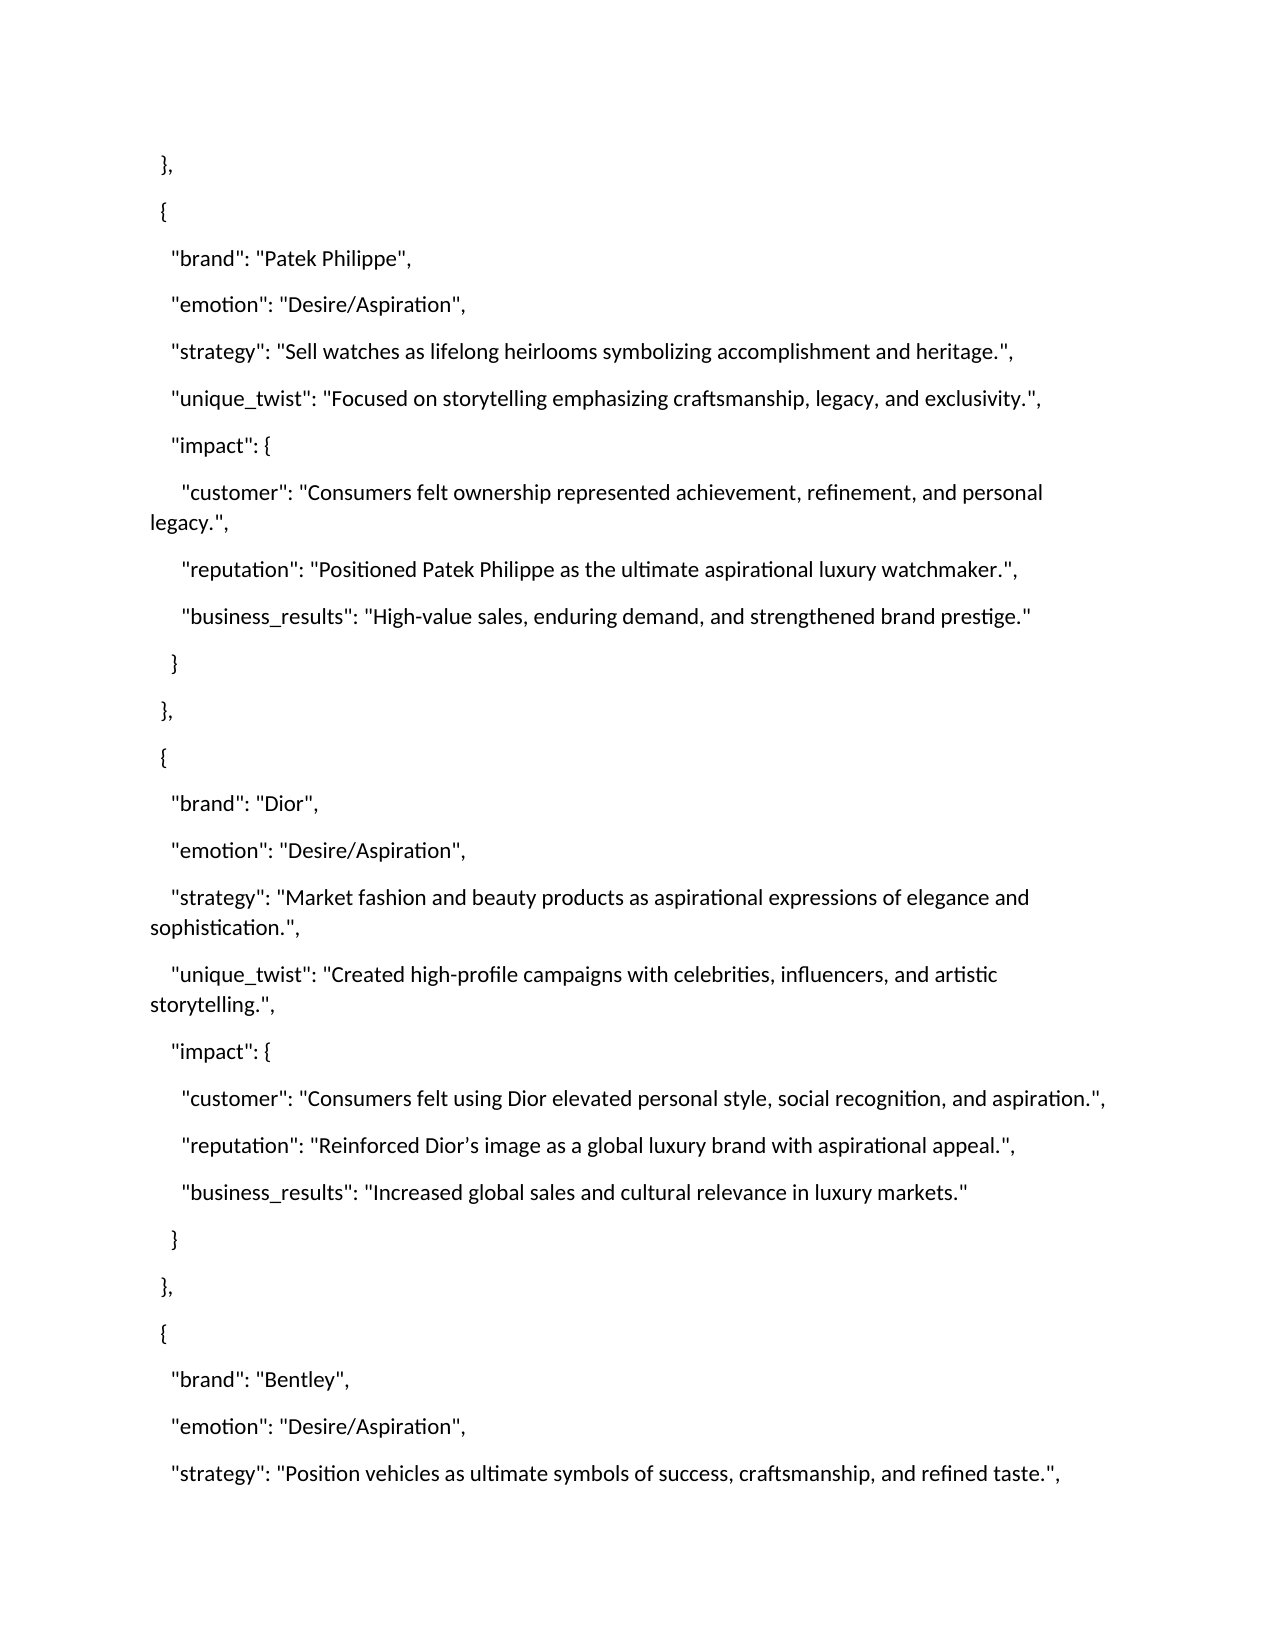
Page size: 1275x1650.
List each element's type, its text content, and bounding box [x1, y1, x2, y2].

text }, [150, 696, 1125, 724]
text "reputation": "Reinforced Dior’s image as a global luxury brand with aspirational appeal.", [150, 1131, 1125, 1159]
text "strategy": "Sell watches as lifelong heirlooms symbolizing accomplishment and heritage.", [150, 337, 1125, 366]
text "reputation": "Positioned Patek Philippe as the ultimate aspirational luxury watchmaker.", [150, 555, 1125, 583]
text "business_results": "High-value sales, enduring demand, and strengthened brand prestige." [150, 602, 1125, 630]
text "emotion": "Desire/Aspiration", [150, 836, 1125, 864]
text "brand": "Dior", [150, 789, 1125, 818]
text "strategy": "Market fashion and beauty products as aspirational expressions of elegance and sophistication.", [150, 883, 1125, 942]
text "strategy": "Position vehicles as ultimate symbols of success, craftsmanship, and refined taste.", [150, 1459, 1125, 1487]
text "impact": { [150, 1037, 1125, 1066]
text "brand": "Patek Philippe", [150, 244, 1125, 272]
text "emotion": "Desire/Aspiration", [150, 1412, 1125, 1441]
text "business_results": "Increased global sales and cultural relevance in luxury markets." [150, 1178, 1125, 1206]
text "customer": "Consumers felt using Dior elevated personal style, social recognition, and aspiration.", [150, 1084, 1125, 1112]
text "impact": { [150, 431, 1125, 459]
text }, [150, 1272, 1125, 1300]
text { [150, 197, 1125, 225]
text }, [150, 150, 1125, 178]
text "brand": "Bentley", [150, 1366, 1125, 1394]
text } [150, 649, 1125, 677]
text "unique_twist": "Focused on storytelling emphasizing craftsmanship, legacy, and exclusivity.", [150, 384, 1125, 412]
text "unique_twist": "Created high-profile campaigns with celebrities, influencers, and artistic storytelling.", [150, 960, 1125, 1019]
text "customer": "Consumers felt ownership represented achievement, refinement, and personal legacy.", [150, 478, 1125, 536]
text { [150, 1319, 1125, 1347]
text "emotion": "Desire/Aspiration", [150, 291, 1125, 319]
text } [150, 1225, 1125, 1253]
text { [150, 743, 1125, 771]
